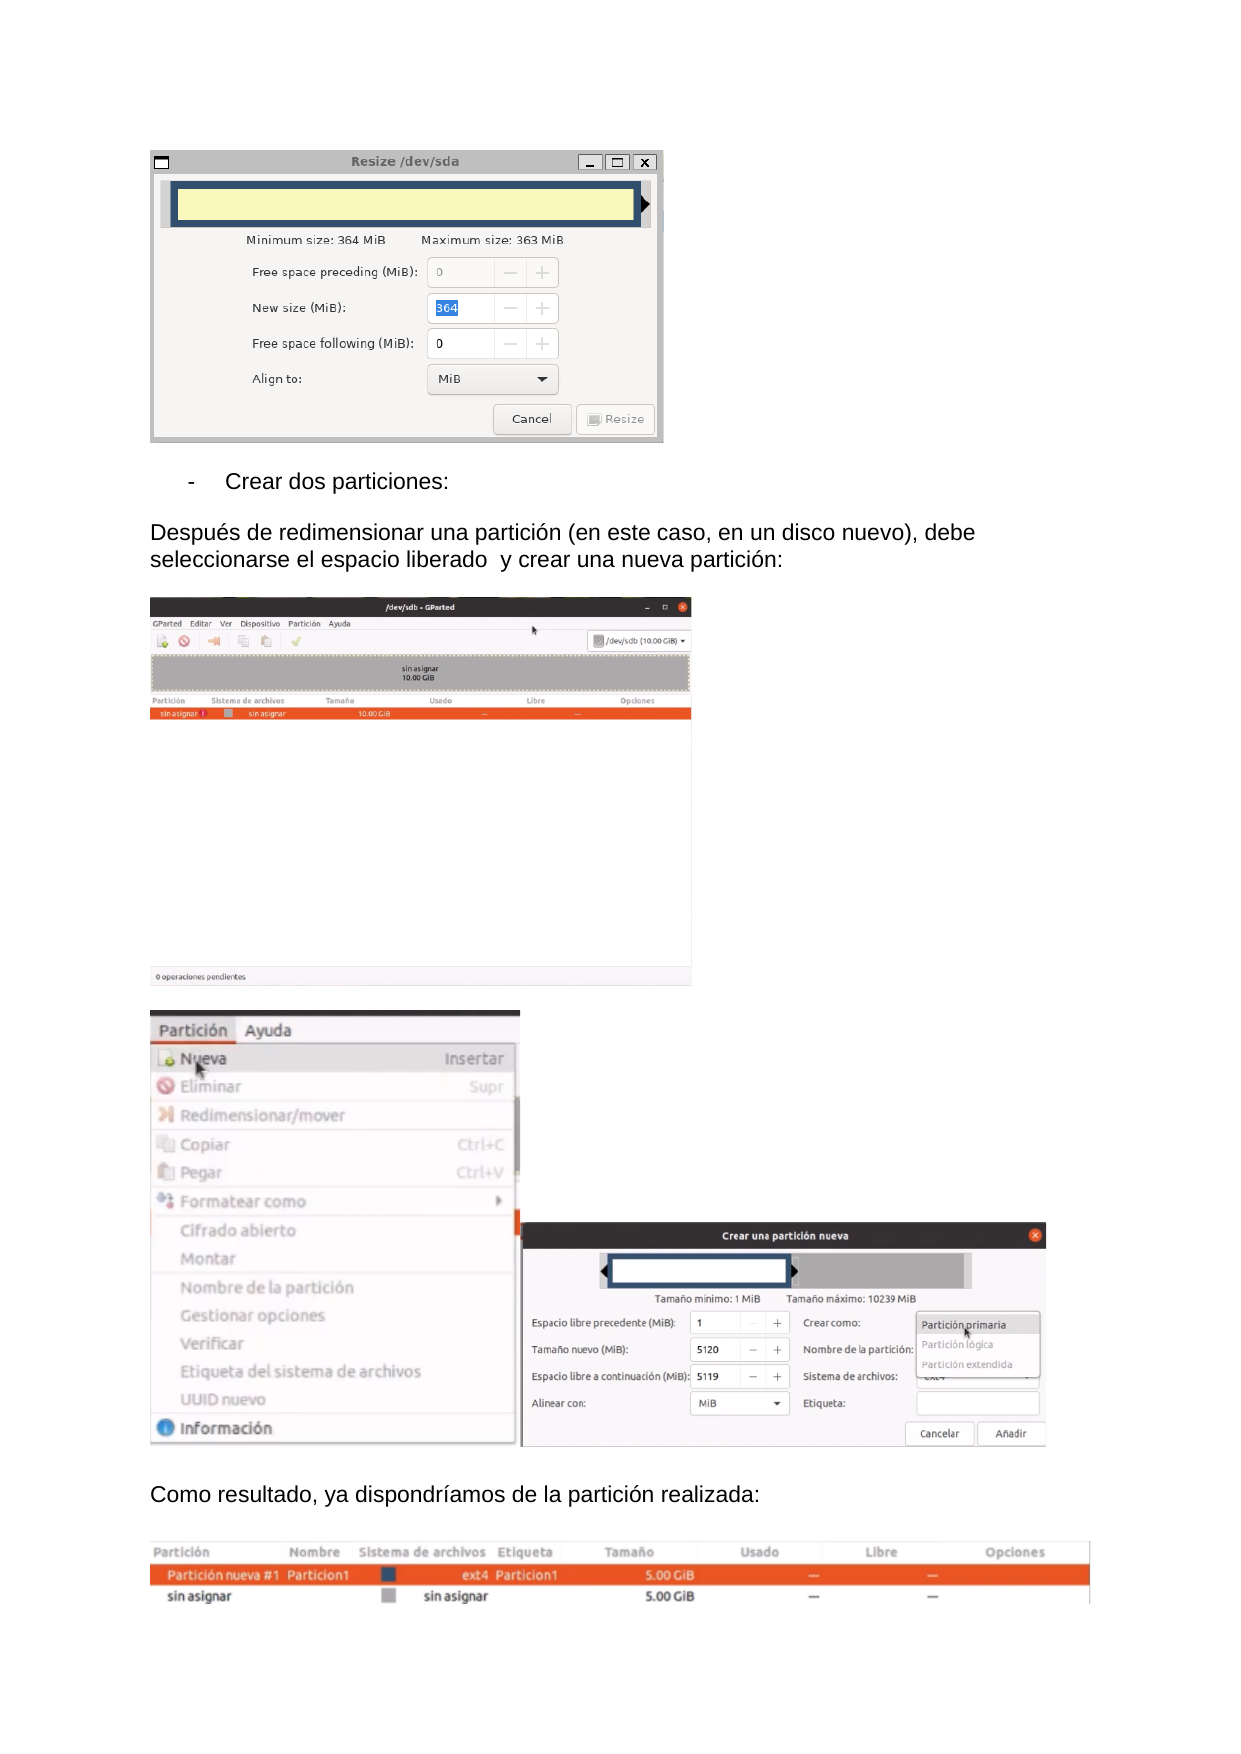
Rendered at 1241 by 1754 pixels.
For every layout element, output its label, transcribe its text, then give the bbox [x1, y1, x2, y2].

text Como resultado, ya dispondríamos de la partición realizada: [150, 1481, 1090, 1507]
picture [150, 150, 664, 443]
picture [150, 597, 692, 986]
list Crear dos particiones: [187, 468, 1090, 494]
text Después de redimensionar una partición (en este caso, en un disco nuevo), debe seleccionarse el espacio liberado y crear una nueva partición: [150, 519, 1090, 572]
picture [150, 1541, 1091, 1604]
picture [150, 1010, 1047, 1447]
